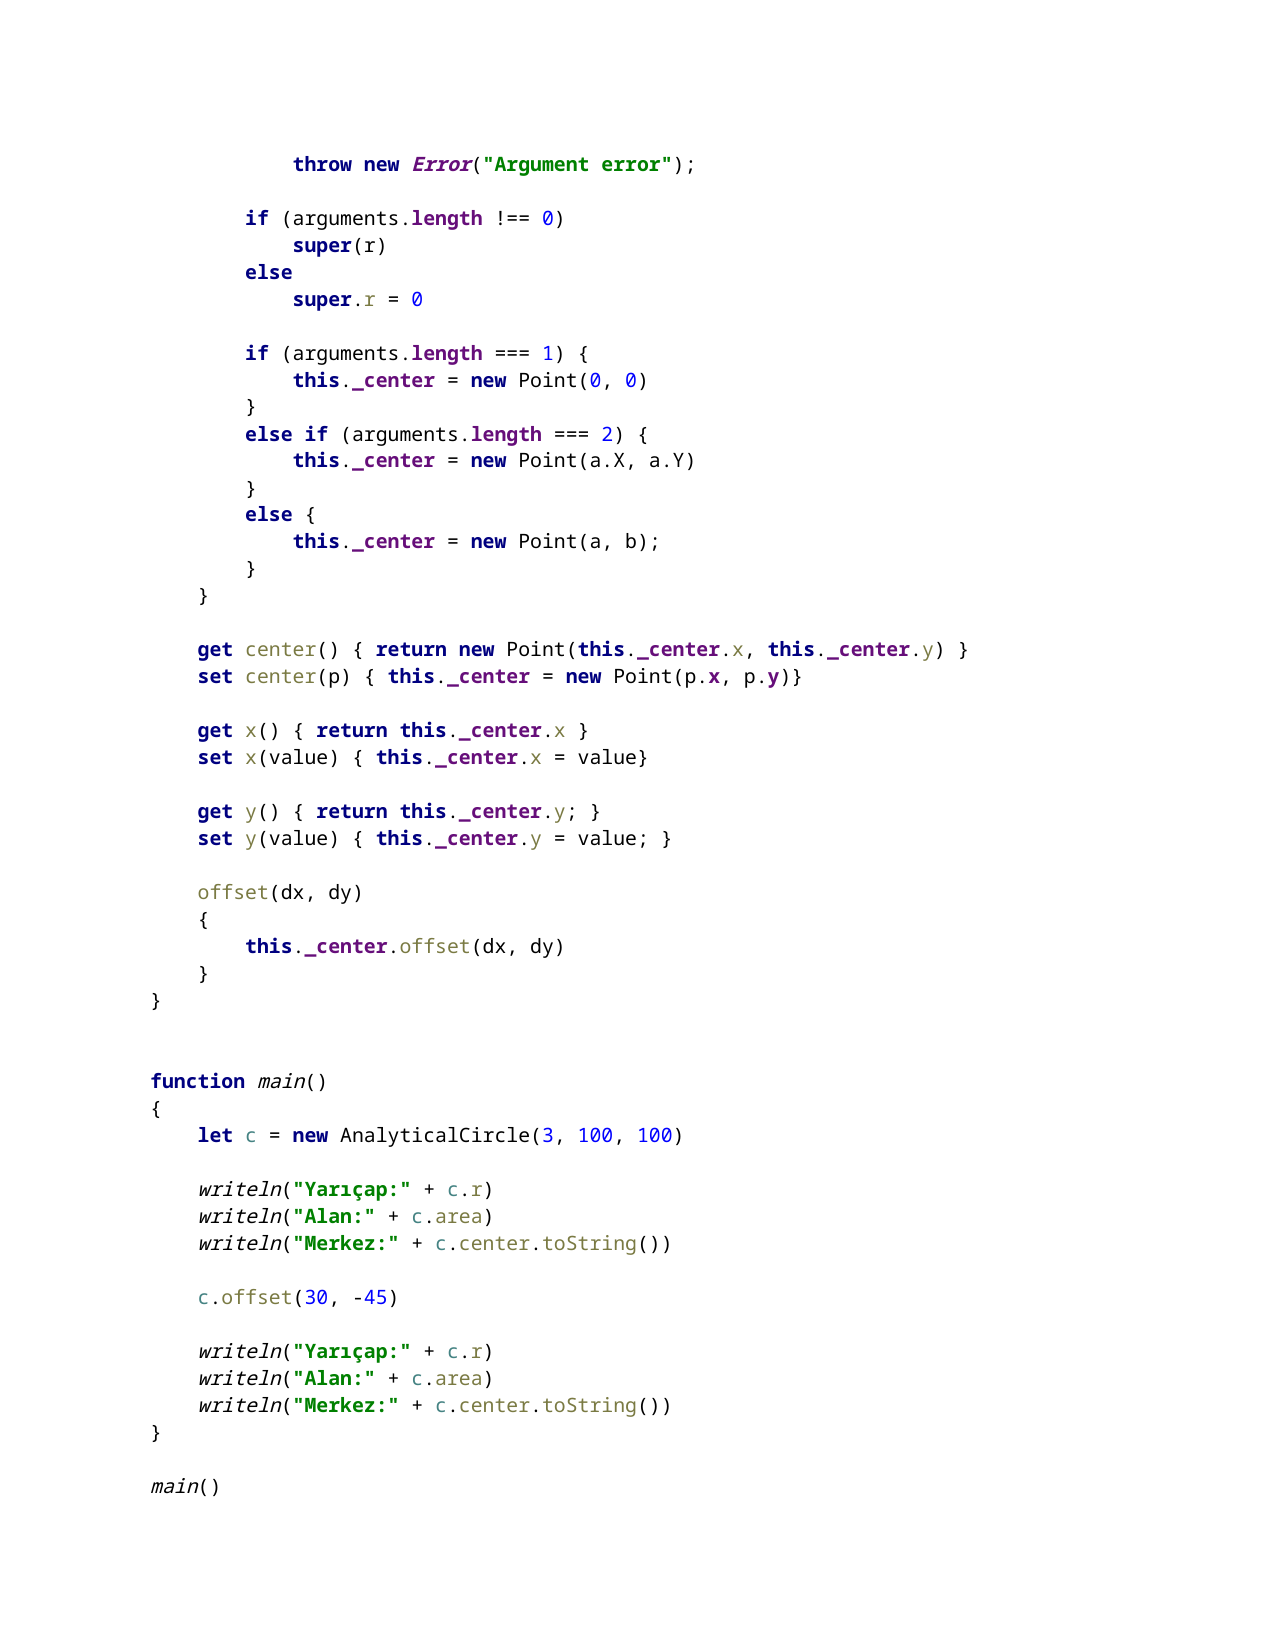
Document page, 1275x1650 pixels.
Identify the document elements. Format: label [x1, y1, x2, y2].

text [150, 150, 1125, 1499]
